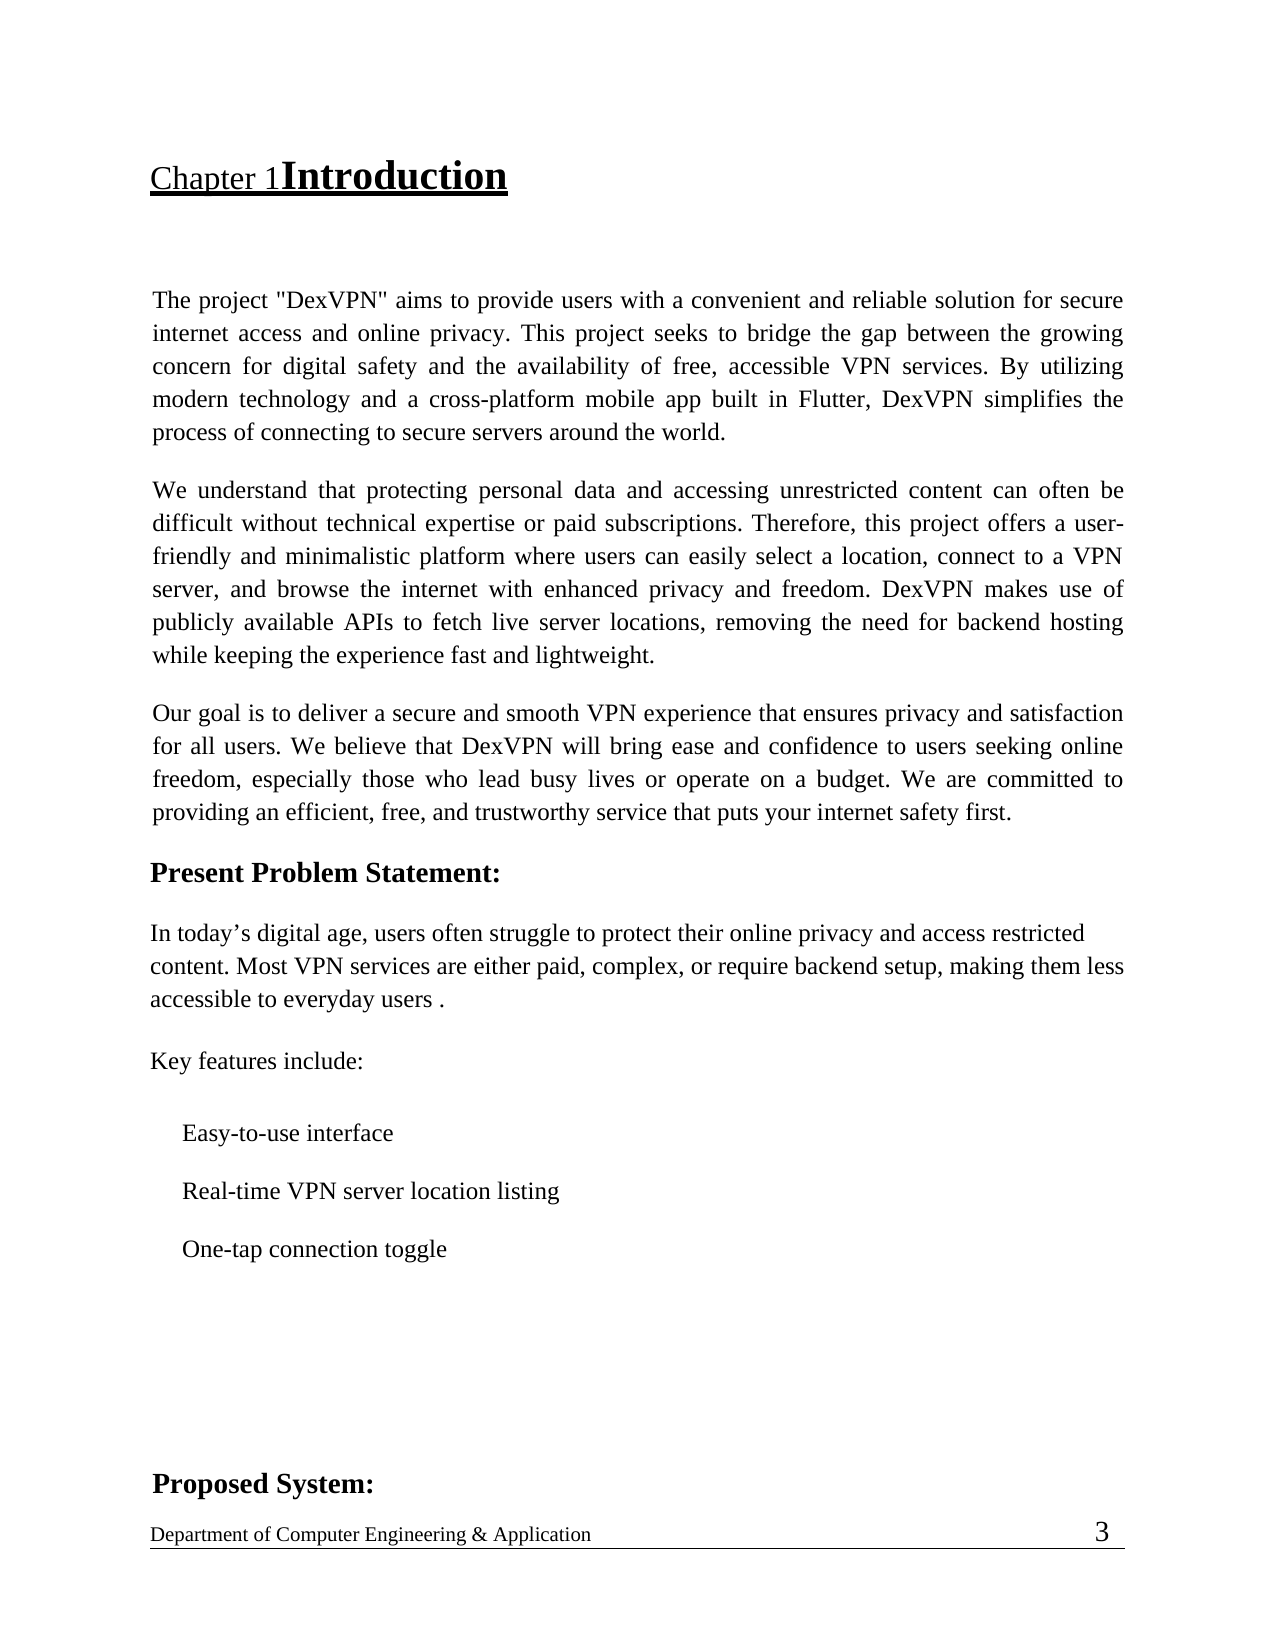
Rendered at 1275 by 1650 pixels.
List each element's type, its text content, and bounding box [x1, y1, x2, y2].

text  Easy-to-use interface [150, 1118, 1125, 1147]
text In today’s digital age, users often struggle to protect their online privacy and access restricted content. Most VPN services are either paid, complex, or require backend setup, making them less accessible to everyday users . [150, 918, 1125, 1013]
text  Real-time VPN server location listing [150, 1176, 1125, 1205]
subtitle Present Problem Statement: [150, 855, 1125, 889]
subtitle The project "DexVPN" aims to provide users with a convenient and reliable solution for secure internet access and online privacy. This project seeks to bridge the gap between the growing concern for digital safety and the availability of free, accessible VPN services. By utilizing modern technology and a cross-platform mobile app built in Flutter, DexVPN simplifies the process of connecting to secure servers around the world. [152, 285, 1125, 446]
text Key features include: [150, 1046, 1125, 1075]
text Chapter 1Introduction [150, 150, 1054, 198]
subtitle We understand that protecting personal data and accessing unrestricted content can often be difficult without technical expertise or paid subscriptions. Therefore, this project offers a user-friendly and minimalistic platform where users can easily select a location, connect to a VPN server, and browse the internet with enhanced privacy and freedom. DexVPN makes use of publicly available APIs to fetch live server locations, removing the need for backend hosting while keeping the experience fast and lightweight. [152, 475, 1125, 669]
text  One-tap connection toggle [150, 1234, 1125, 1263]
subtitle Proposed System: [152, 1466, 1125, 1499]
subtitle Our goal is to deliver a secure and smooth VPN experience that ensures privacy and satisfaction for all users. We believe that DexVPN will bring ease and confidence to users seeking online freedom, especially those who lead busy lives or operate on a budget. We are committed to providing an efficient, free, and trustworthy service that puts your internet safety first. [152, 698, 1125, 826]
